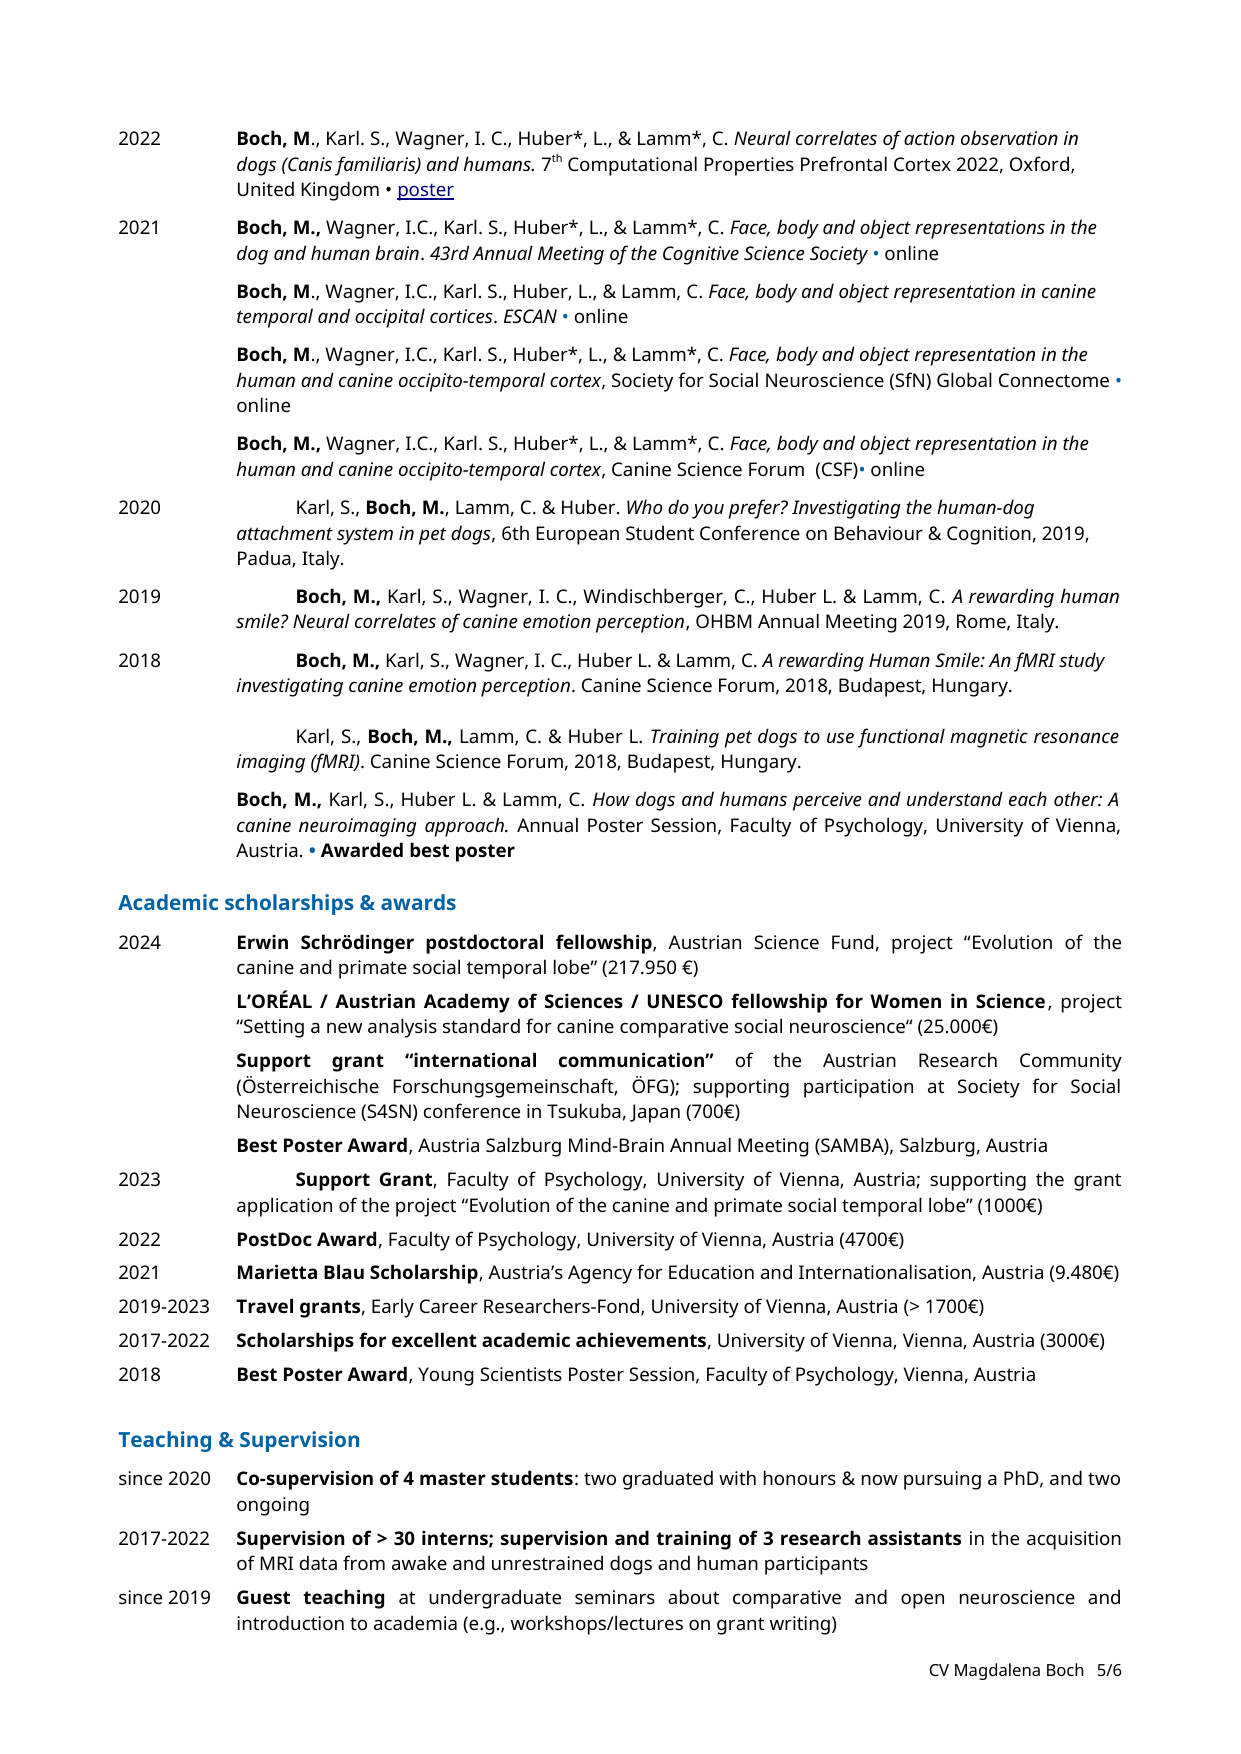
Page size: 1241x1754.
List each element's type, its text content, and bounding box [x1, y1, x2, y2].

text 2023 Support Grant, Faculty of Psychology, University of Vienna, Austria; supporting the grant application of the project “Evolution of the canine and primate social temporal lobe” (1000€) [118, 1166, 1122, 1217]
text 2018 Best Poster Award, Young Scientists Poster Session, Faculty of Psychology, Vienna, Austria [118, 1361, 1122, 1387]
text Boch, M., Wagner, I.C., Karl. S., Huber*, L., & Lamm*, C. Face, body and object representation in the human and canine occipito-temporal cortex, Canine Science Forum (CSF)• online [236, 431, 1122, 482]
text 2019-2023 Travel grants, Early Career Researchers-Fond, University of Vienna, Austria (> 1700€) [118, 1293, 1122, 1319]
text 2017-2022 Scholarships for excellent academic achievements, University of Vienna, Vienna, Austria (3000€) [118, 1327, 1122, 1353]
text 2024 Erwin Schrödinger postdoctoral fellowship, Austrian Science Fund, project “Evolution of the canine and primate social temporal lobe” (217.950 €) [118, 929, 1122, 980]
subtitle Karl, S., Boch, M., Lamm, C. & Huber L. Training pet dogs to use functional magnetic resonance imaging (fMRI). Canine Science Forum, 2018, Budapest, Hungary. [118, 723, 1122, 774]
text since 2019 Guest teaching at undergraduate seminars about comparative and open neuroscience and introduction to academia (e.g., workshops/lectures on grant writing) [118, 1584, 1122, 1636]
text Teaching & Supervision [118, 1425, 1122, 1453]
text 2018 Boch, M., Karl, S., Wagner, I. C., Huber L. & Lamm, C. A rewarding Human Smile: An fMRI study investigating canine emotion perception. Canine Science Forum, 2018, Budapest, Hungary. [118, 647, 1122, 698]
text 2021 Marietta Blau Scholarship, Austria’s Agency for Education and Internationalisation, Austria (9.480€) [118, 1260, 1122, 1285]
text Academic scholarships & awards [118, 888, 1122, 916]
text Support grant “international communication” of the Austrian Research Community (Österreichische Forschungsgemeinschaft, ÖFG); supporting participation at Society for Social Neuroscience (S4SN) conference in Tsukuba, Japan (700€) [118, 1048, 1122, 1124]
text since 2020 Co-supervision of 4 master students: two graduated with honours & now pursuing a PhD, and two ongoing [118, 1466, 1122, 1517]
subtitle Boch, M., Karl, S., Huber L. & Lamm, C. How dogs and humans perceive and understand each other: A canine neuroimaging approach. Annual Poster Session, Faculty of Psychology, University of Vienna, Austria. • Awarded best poster [118, 786, 1122, 863]
text Boch, M., Wagner, I.C., Karl. S., Huber*, L., & Lamm*, C. Face, body and object representation in the human and canine occipito-temporal cortex, Society for Social Neuroscience (SfN) Global Connectome • online [236, 342, 1122, 418]
text 2020 Karl, S., Boch, M., Lamm, C. & Huber. Who do you prefer? Investigating the human-dog attachment system in pet dogs, 6th European Student Conference on Behaviour & Cognition, 2019, Padua, Italy. [118, 494, 1122, 571]
text 2022 PostDoc Award, Faculty of Psychology, University of Vienna, Austria (4700€) [118, 1226, 1122, 1251]
text L’ORÉAL / Austrian Academy of Sciences / UNESCO fellowship for Women in Science, project “Setting a new analysis standard for canine comparative social neuroscience“ (25.000€) [118, 988, 1122, 1039]
text Best Poster Award, Austria Salzburg Mind-Brain Annual Meeting (SAMBA), Salzburg, Austria [118, 1133, 1122, 1158]
subtitle 2019 Boch, M., Karl, S., Wagner, I. C., Windischberger, C., Huber L. & Lamm, C. A rewarding human smile? Neural correlates of canine emotion perception, OHBM Annual Meeting 2019, Rome, Italy. [118, 583, 1122, 634]
text 2017-2022 Supervision of > 30 interns; supervision and training of 3 research assistants in the acquisition of MRI data from awake and unrestrained dogs and human participants [118, 1525, 1122, 1576]
